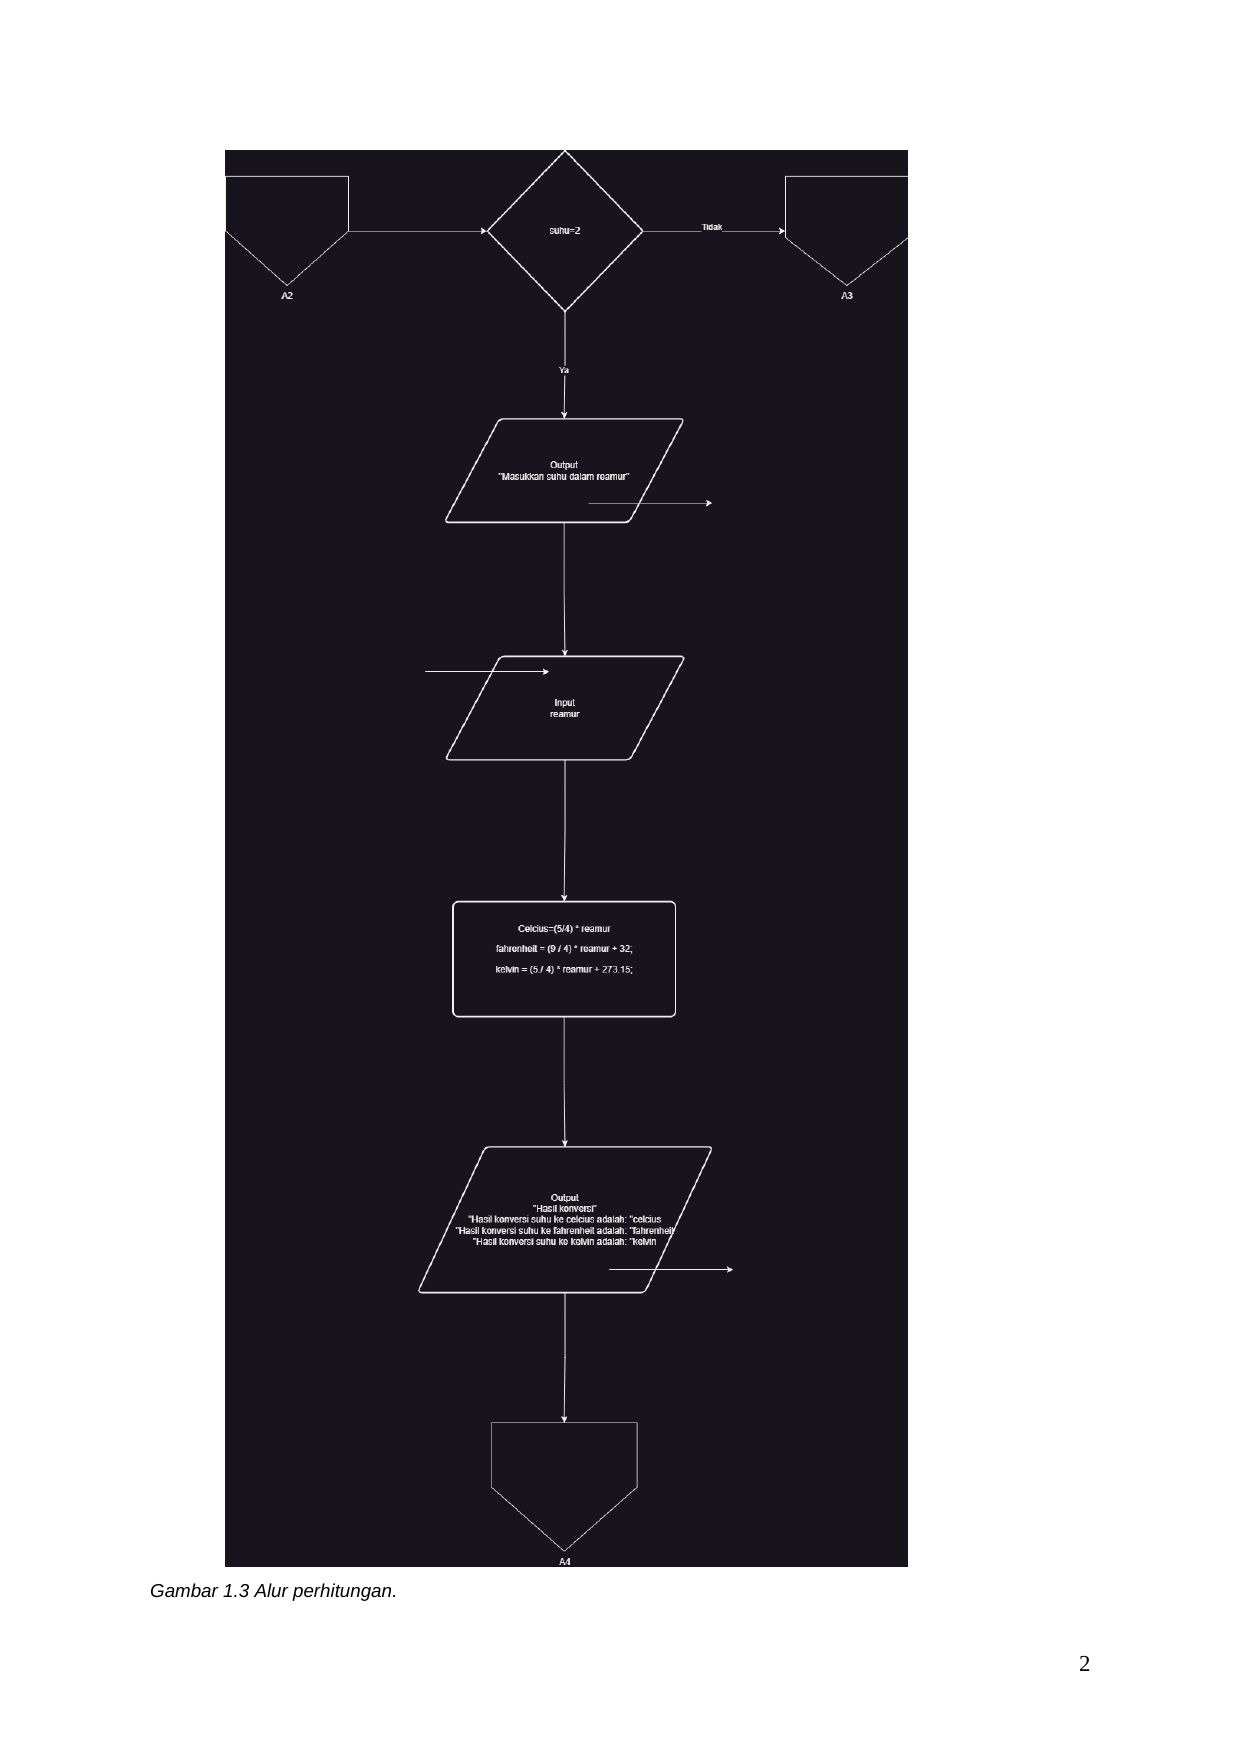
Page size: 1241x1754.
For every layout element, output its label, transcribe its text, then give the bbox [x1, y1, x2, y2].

picture [225, 150, 908, 1567]
text Gambar 1.3 Alur perhitungan. [150, 1580, 1090, 1601]
